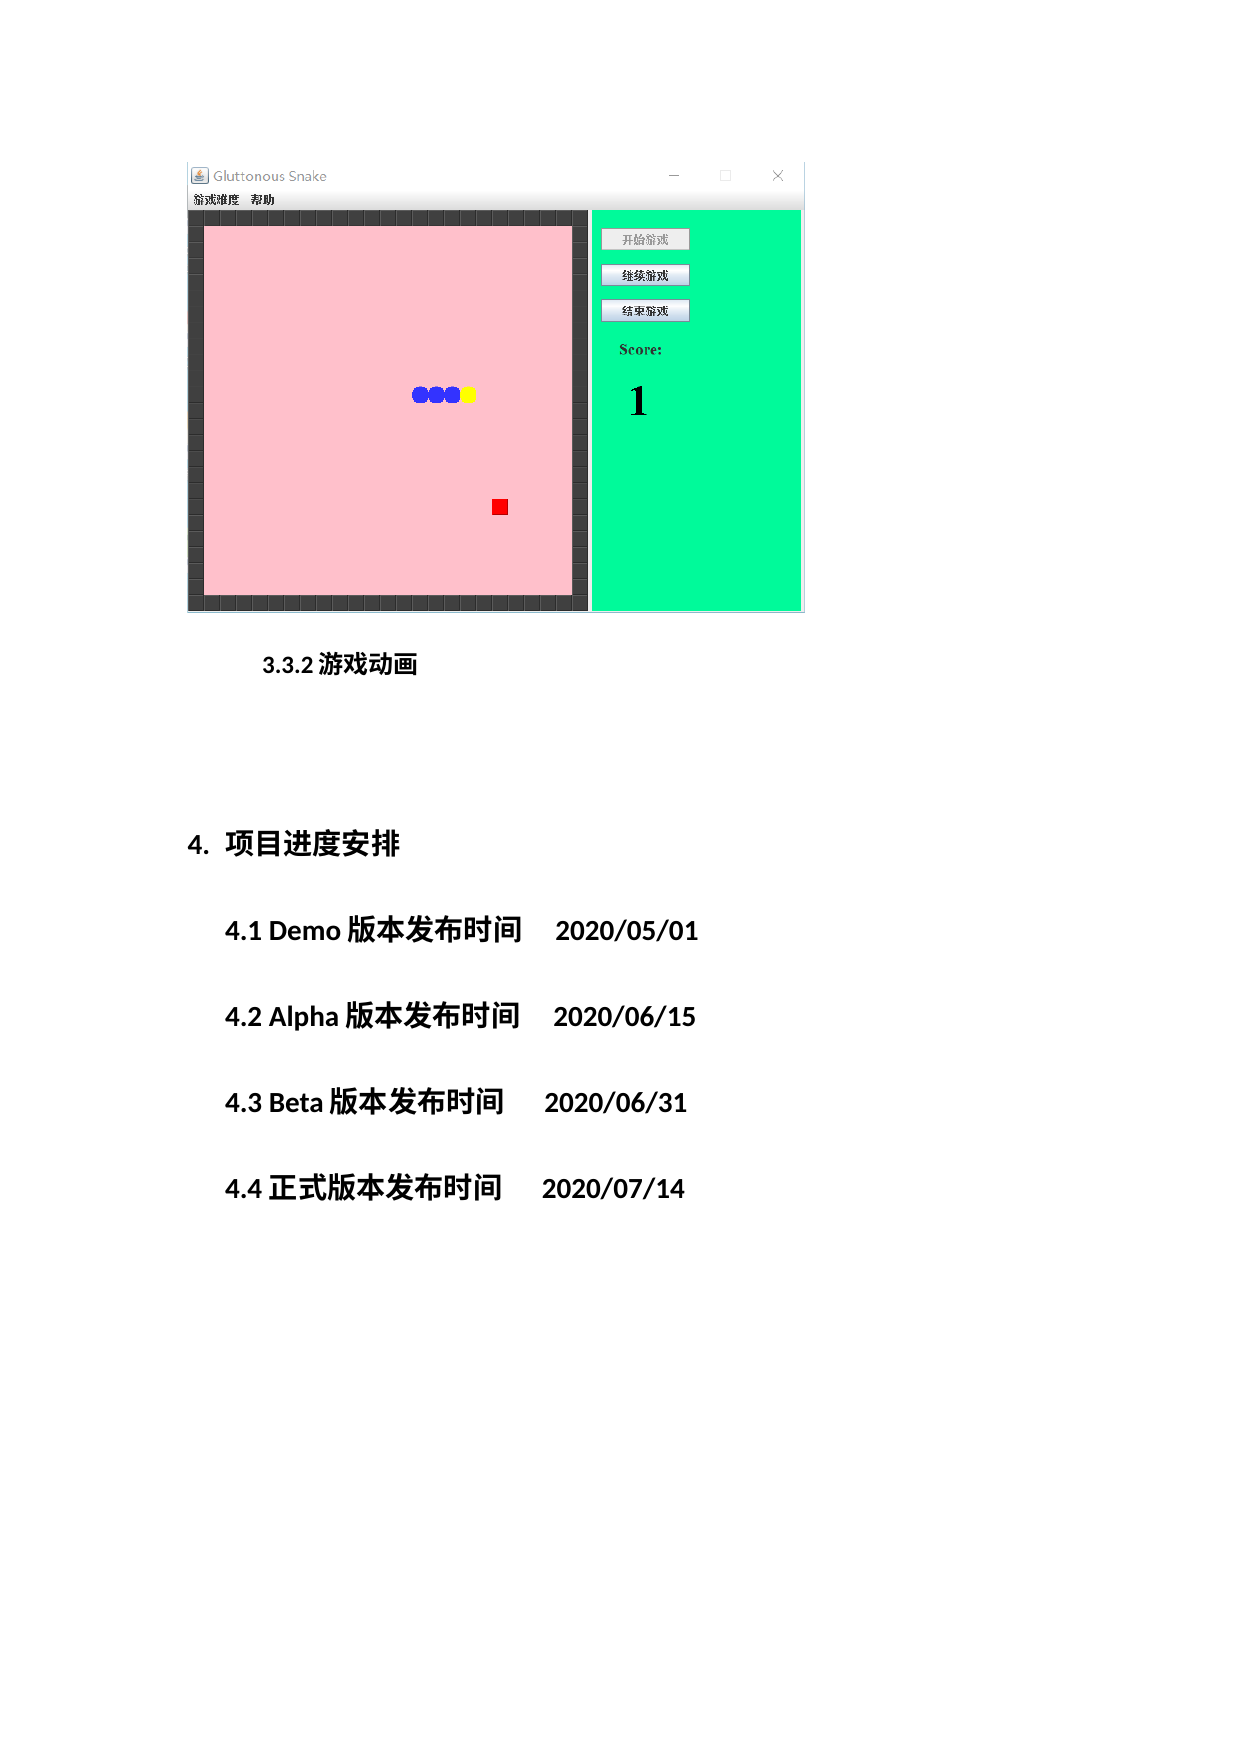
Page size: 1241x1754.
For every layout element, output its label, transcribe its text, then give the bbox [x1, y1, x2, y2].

text 4.2 Alpha版本发布时间 2020/06/15 [225, 981, 1053, 1046]
picture [187, 162, 805, 613]
text 3.3.2游戏动画 [262, 630, 1053, 695]
text 4.4 正式版本发布时间 2020/07/14 [225, 1153, 1053, 1218]
text 4.3 Beta版本发布时间 2020/06/31 [225, 1067, 1053, 1132]
text 4.1 Demo版本发布时间 2020/05/01 [225, 895, 1053, 960]
list 项目进度安排 [187, 809, 1053, 874]
